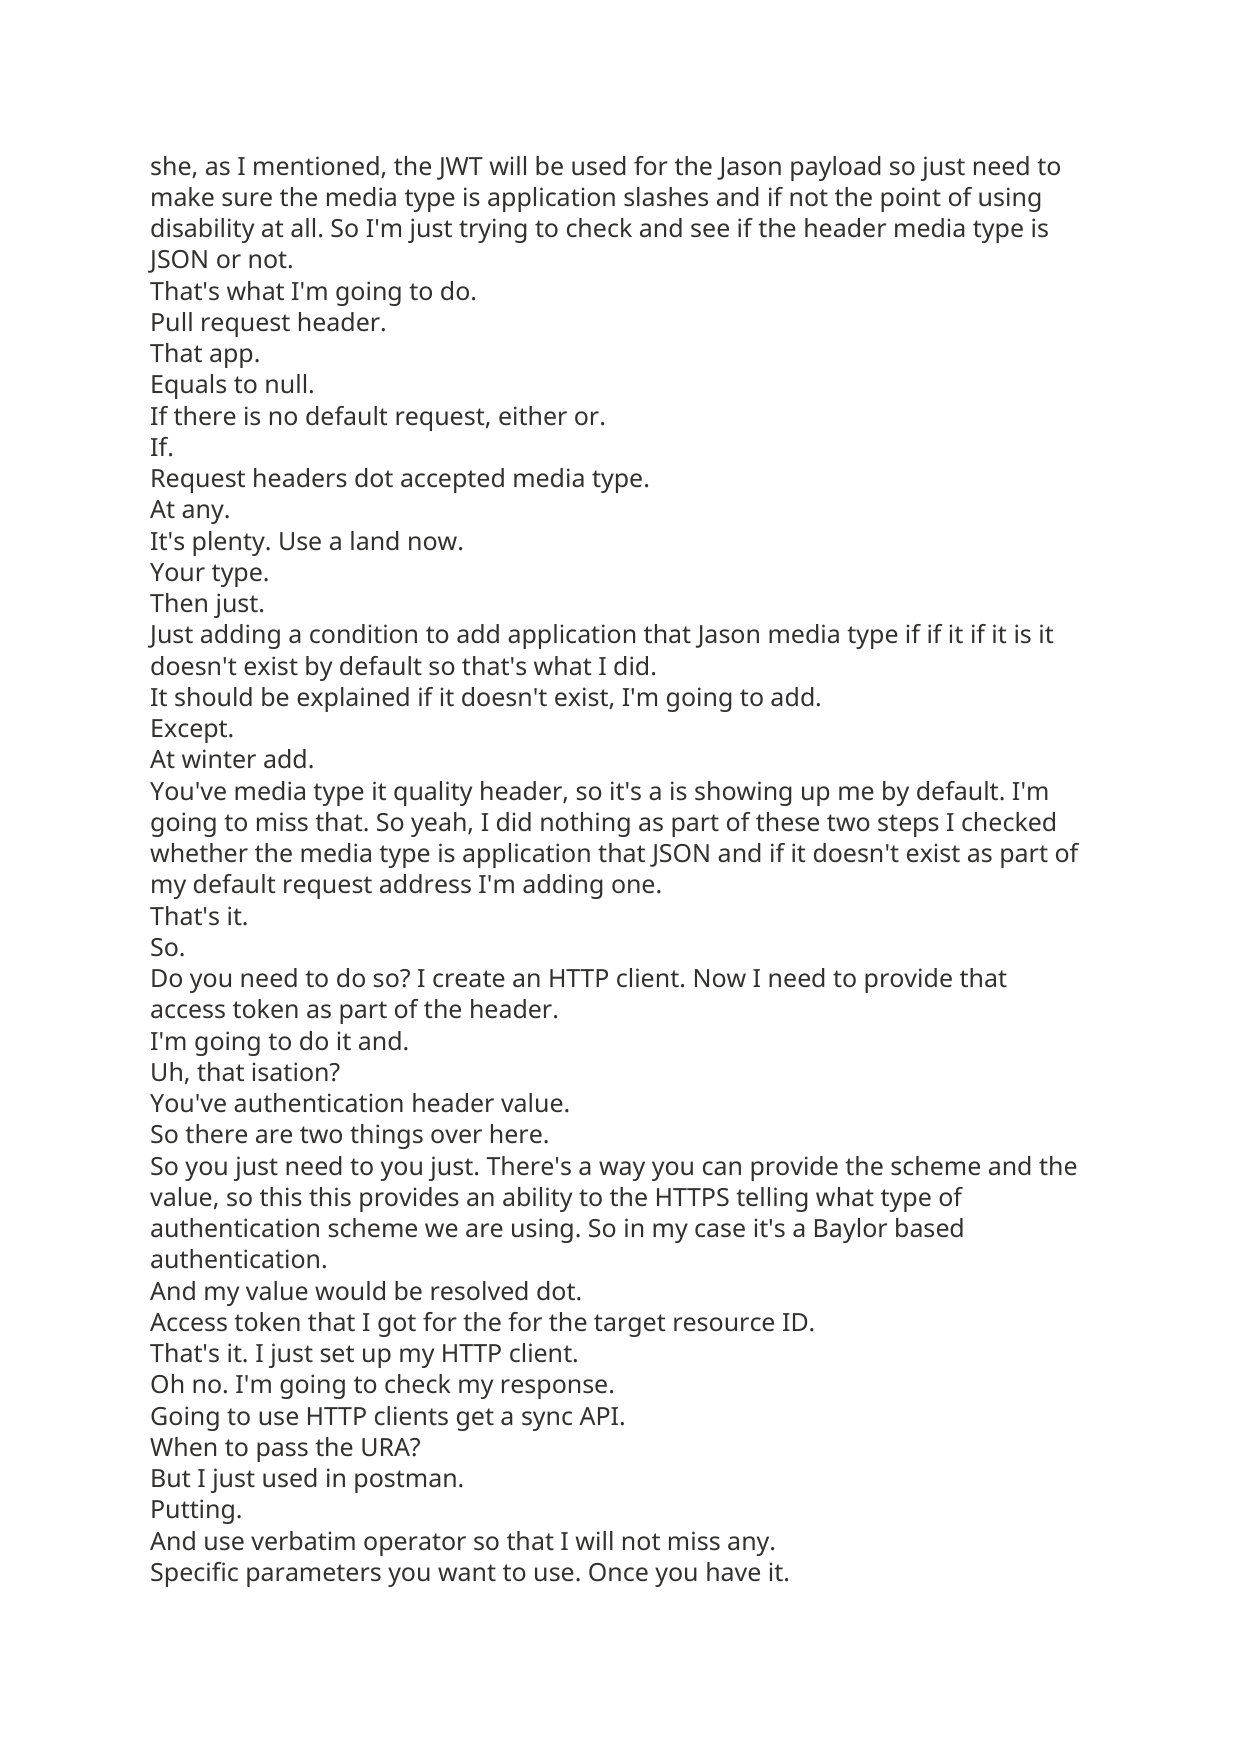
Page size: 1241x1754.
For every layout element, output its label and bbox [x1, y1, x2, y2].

text [150, 150, 1090, 1587]
